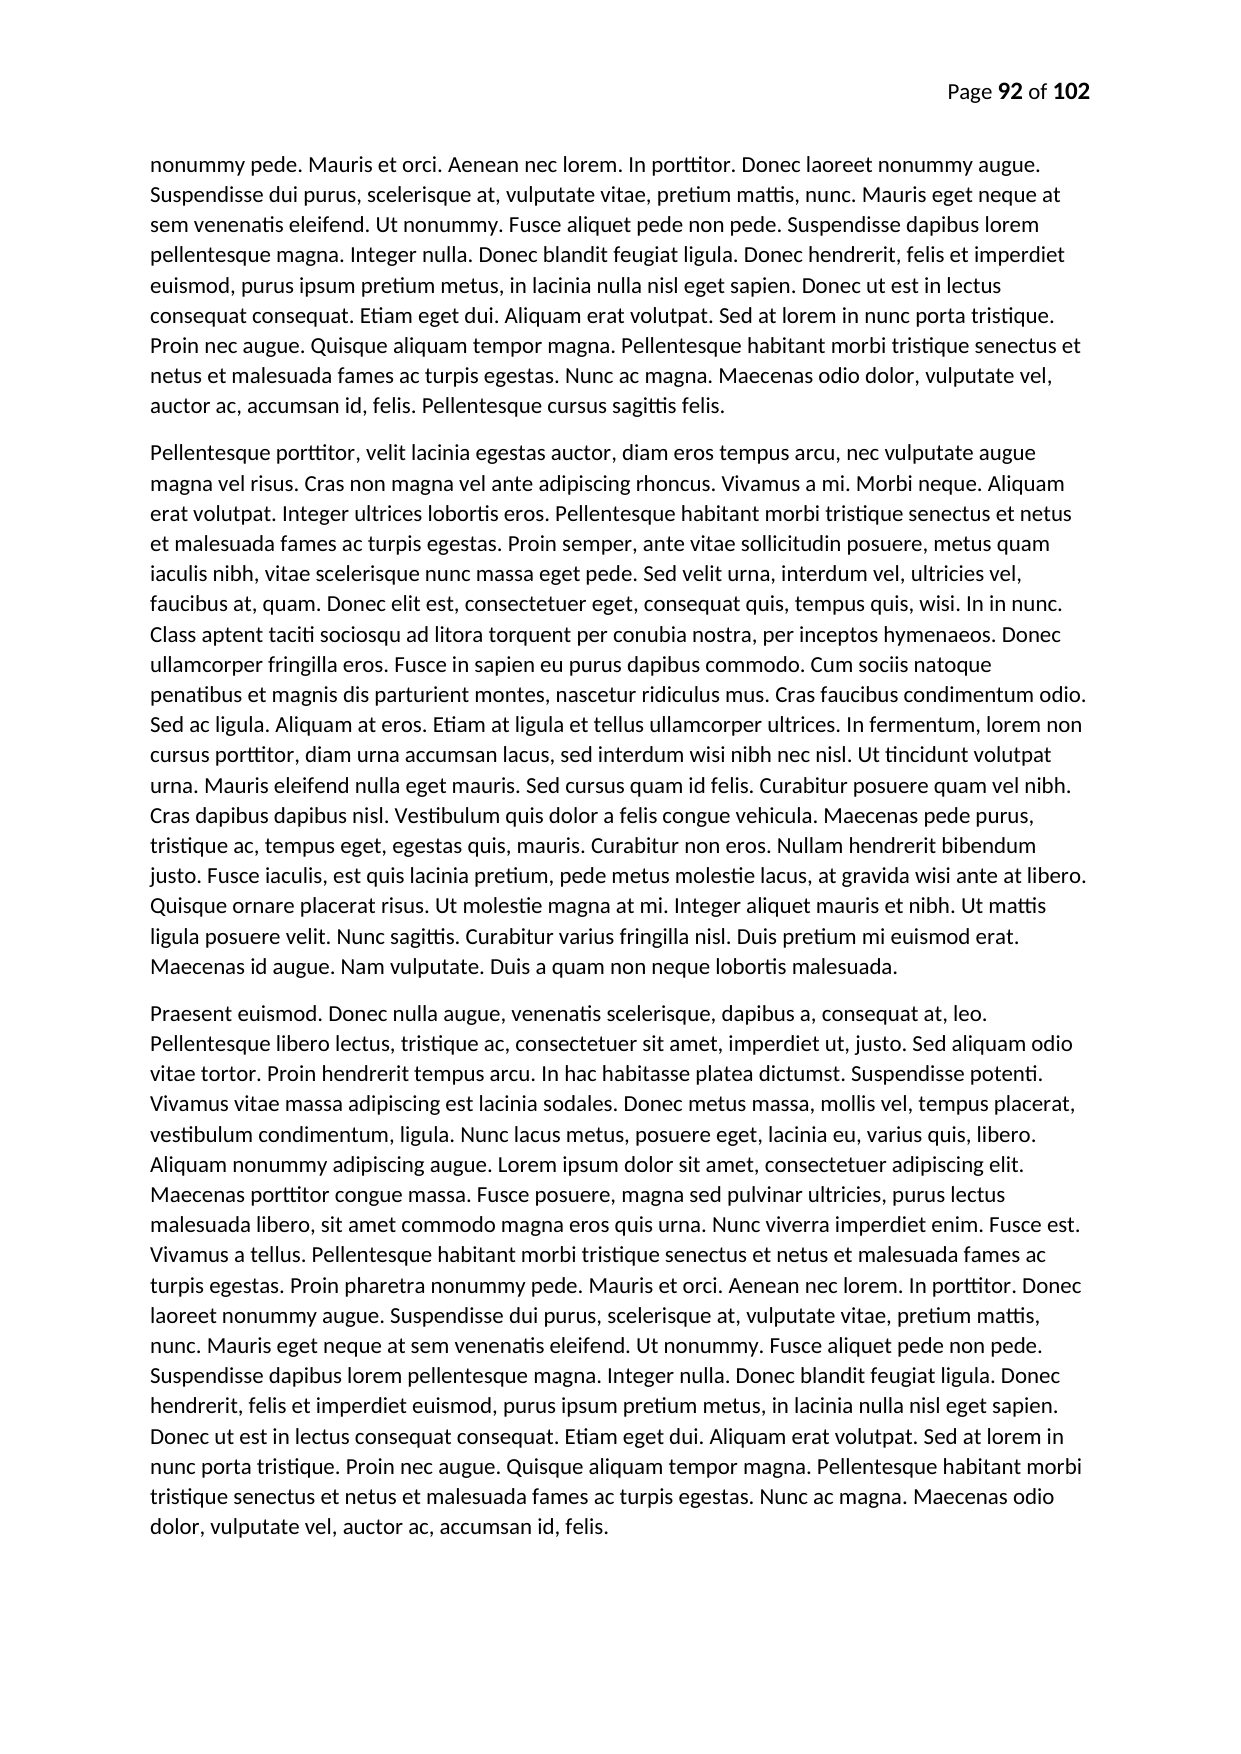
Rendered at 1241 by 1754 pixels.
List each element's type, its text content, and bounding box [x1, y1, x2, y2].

text Praesent euismod. Donec nulla augue, venenatis scelerisque, dapibus a, consequat at, leo. Pellentesque libero lectus, tristique ac, consectetuer sit amet, imperdiet ut, justo. Sed aliquam odio vitae tortor. Proin hendrerit tempus arcu. In hac habitasse platea dictumst. Suspendisse potenti. Vivamus vitae massa adipiscing est lacinia sodales. Donec metus massa, mollis vel, tempus placerat, vestibulum condimentum, ligula. Nunc lacus metus, posuere eget, lacinia eu, varius quis, libero. Aliquam nonummy adipiscing augue. Lorem ipsum dolor sit amet, consectetuer adipiscing elit. Maecenas porttitor congue massa. Fusce posuere, magna sed pulvinar ultricies, purus lectus malesuada libero, sit amet commodo magna eros quis urna. Nunc viverra imperdiet enim. Fusce est. Vivamus a tellus. Pellentesque habitant morbi tristique senectus et netus et malesuada fames ac turpis egestas. Proin pharetra nonummy pede. Mauris et orci. Aenean nec lorem. In porttitor. Donec laoreet nonummy augue. Suspendisse dui purus, scelerisque at, vulputate vitae, pretium mattis, nunc. Mauris eget neque at sem venenatis eleifend. Ut nonummy. Fusce aliquet pede non pede. Suspendisse dapibus lorem pellentesque magna. Integer nulla. Donec blandit feugiat ligula. Donec hendrerit, felis et imperdiet euismod, purus ipsum pretium metus, in lacinia nulla nisl eget sapien. Donec ut est in lectus consequat consequat. Etiam eget dui. Aliquam erat volutpat. Sed at lorem in nunc porta tristique. Proin nec augue. Quisque aliquam tempor magna. Pellentesque habitant morbi tristique senectus et netus et malesuada fames ac turpis egestas. Nunc ac magna. Maecenas odio dolor, vulputate vel, auctor ac, accumsan id, felis. [150, 999, 1090, 1541]
text Pellentesque porttitor, velit lacinia egestas auctor, diam eros tempus arcu, nec vulputate augue magna vel risus. Cras non magna vel ante adipiscing rhoncus. Vivamus a mi. Morbi neque. Aliquam erat volutpat. Integer ultrices lobortis eros. Pellentesque habitant morbi tristique senectus et netus et malesuada fames ac turpis egestas. Proin semper, ante vitae sollicitudin posuere, metus quam iaculis nibh, vitae scelerisque nunc massa eget pede. Sed velit urna, interdum vel, ultricies vel, faucibus at, quam. Donec elit est, consectetuer eget, consequat quis, tempus quis, wisi. In in nunc. Class aptent taciti sociosqu ad litora torquent per conubia nostra, per inceptos hymenaeos. Donec ullamcorper fringilla eros. Fusce in sapien eu purus dapibus commodo. Cum sociis natoque penatibus et magnis dis parturient montes, nascetur ridiculus mus. Cras faucibus condimentum odio. Sed ac ligula. Aliquam at eros. Etiam at ligula et tellus ullamcorper ultrices. In fermentum, lorem non cursus porttitor, diam urna accumsan lacus, sed interdum wisi nibh nec nisl. Ut tincidunt volutpat urna. Mauris eleifend nulla eget mauris. Sed cursus quam id felis. Curabitur posuere quam vel nibh. Cras dapibus dapibus nisl. Vestibulum quis dolor a felis congue vehicula. Maecenas pede purus, tristique ac, tempus eget, egestas quis, mauris. Curabitur non eros. Nullam hendrerit bibendum justo. Fusce iaculis, est quis lacinia pretium, pede metus molestie lacus, at gravida wisi ante at libero. Quisque ornare placerat risus. Ut molestie magna at mi. Integer aliquet mauris et nibh. Ut mattis ligula posuere velit. Nunc sagittis. Curabitur varius fringilla nisl. Duis pretium mi euismod erat. Maecenas id augue. Nam vulputate. Duis a quam non neque lobortis malesuada. [150, 438, 1090, 980]
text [150, 150, 1090, 420]
